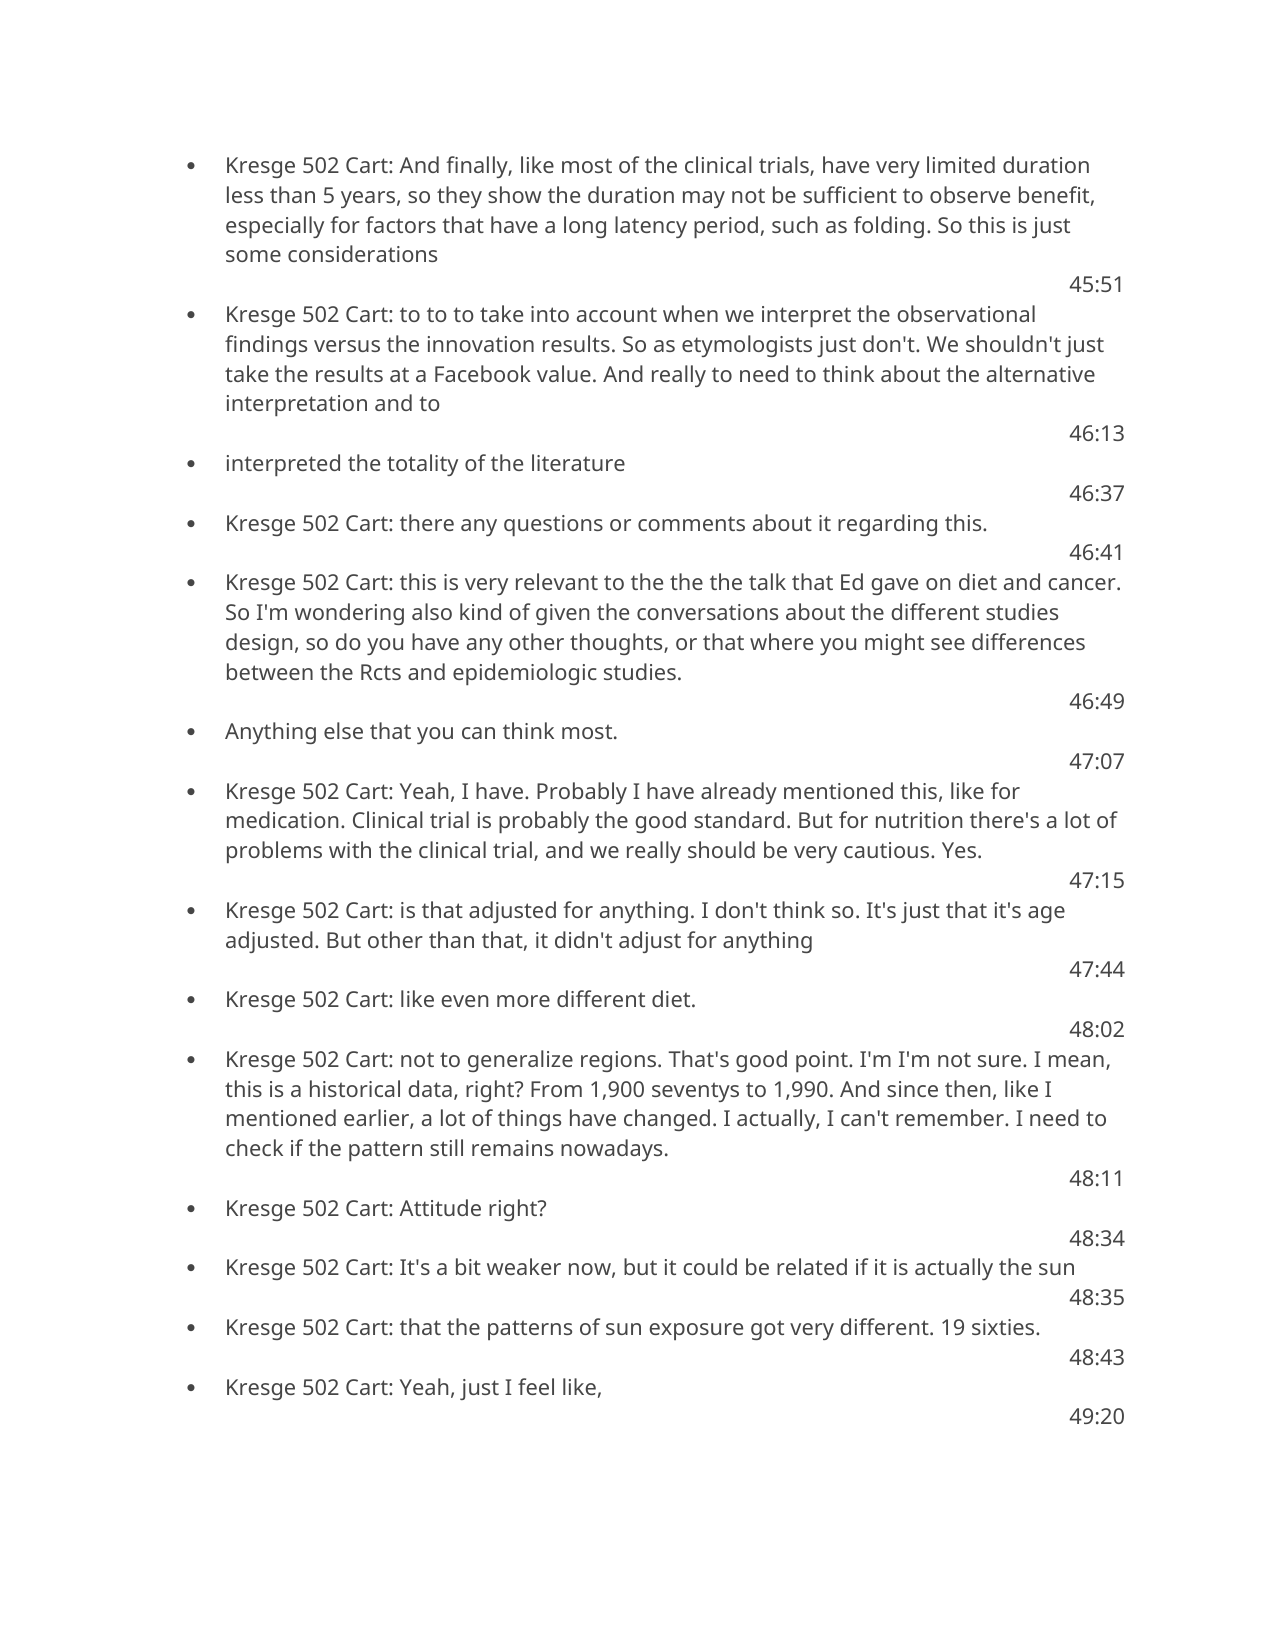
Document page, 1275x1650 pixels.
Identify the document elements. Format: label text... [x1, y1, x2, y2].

text 48:35 [225, 1282, 1125, 1312]
list Kresge 502 Cart: And finally, like most of the clinical trials, have very limited duration less than 5 years, so they show the duration may not be sufficient to observe benefit, especially for factors that have a long latency period, such as folding. So this is just some considerations [187, 150, 1125, 269]
list Kresge 502 Cart: Attitude right? [187, 1193, 1125, 1222]
list Kresge 502 Cart: that the patterns of sun exposure got very different. 19 sixties. [187, 1312, 1125, 1342]
list Kresge 502 Cart: Yeah, I have. Probably I have already mentioned this, like for medication. Clinical trial is probably the good standard. But for nutrition there's a lot of problems with the clinical trial, and we really should be very cautious. Yes. [187, 776, 1125, 865]
list Kresge 502 Cart: not to generalize regions. That's good point. I'm I'm not sure. I mean, this is a historical data, right? From 1,900 seventys to 1,990. And since then, like I mentioned earlier, a lot of things have changed. I actually, I can't remember. I need to check if the pattern still remains nowadays. [187, 1044, 1125, 1163]
text 48:43 [225, 1342, 1125, 1371]
list Kresge 502 Cart: like even more different diet. [187, 984, 1125, 1014]
text 48:11 [225, 1163, 1125, 1193]
text 47:44 [225, 954, 1125, 984]
text 45:51 [225, 269, 1125, 299]
list Kresge 502 Cart: this is very relevant to the the the talk that Ed gave on diet and cancer. So I'm wondering also kind of given the conversations about the different studies design, so do you have any other thoughts, or that where you might see differences between the Rcts and epidemiologic studies. [187, 567, 1125, 686]
list Kresge 502 Cart: to to to take into account when we interpret the observational findings versus the innovation results. So as etymologists just don't. We shouldn't just take the results at a Facebook value. And really to need to think about the alternative interpretation and to [187, 299, 1125, 418]
text 46:37 [225, 478, 1125, 507]
text 49:20 [225, 1401, 1125, 1431]
text 46:49 [225, 686, 1125, 716]
text 47:15 [225, 865, 1125, 895]
list Kresge 502 Cart: there any questions or comments about it regarding this. [187, 507, 1125, 537]
list Anything else that you can think most. [187, 716, 1125, 746]
text 46:13 [225, 418, 1125, 448]
list Kresge 502 Cart: Yeah, just I feel like, [187, 1371, 1125, 1401]
text 46:41 [225, 537, 1125, 567]
text 47:07 [225, 746, 1125, 776]
list Kresge 502 Cart: It's a bit weaker now, but it could be related if it is actually the sun [187, 1252, 1125, 1282]
list Kresge 502 Cart: is that adjusted for anything. I don't think so. It's just that it's age adjusted. But other than that, it didn't adjust for anything [187, 895, 1125, 954]
text 48:02 [225, 1014, 1125, 1044]
text 48:34 [225, 1222, 1125, 1252]
list interpreted the totality of the literature [187, 448, 1125, 478]
